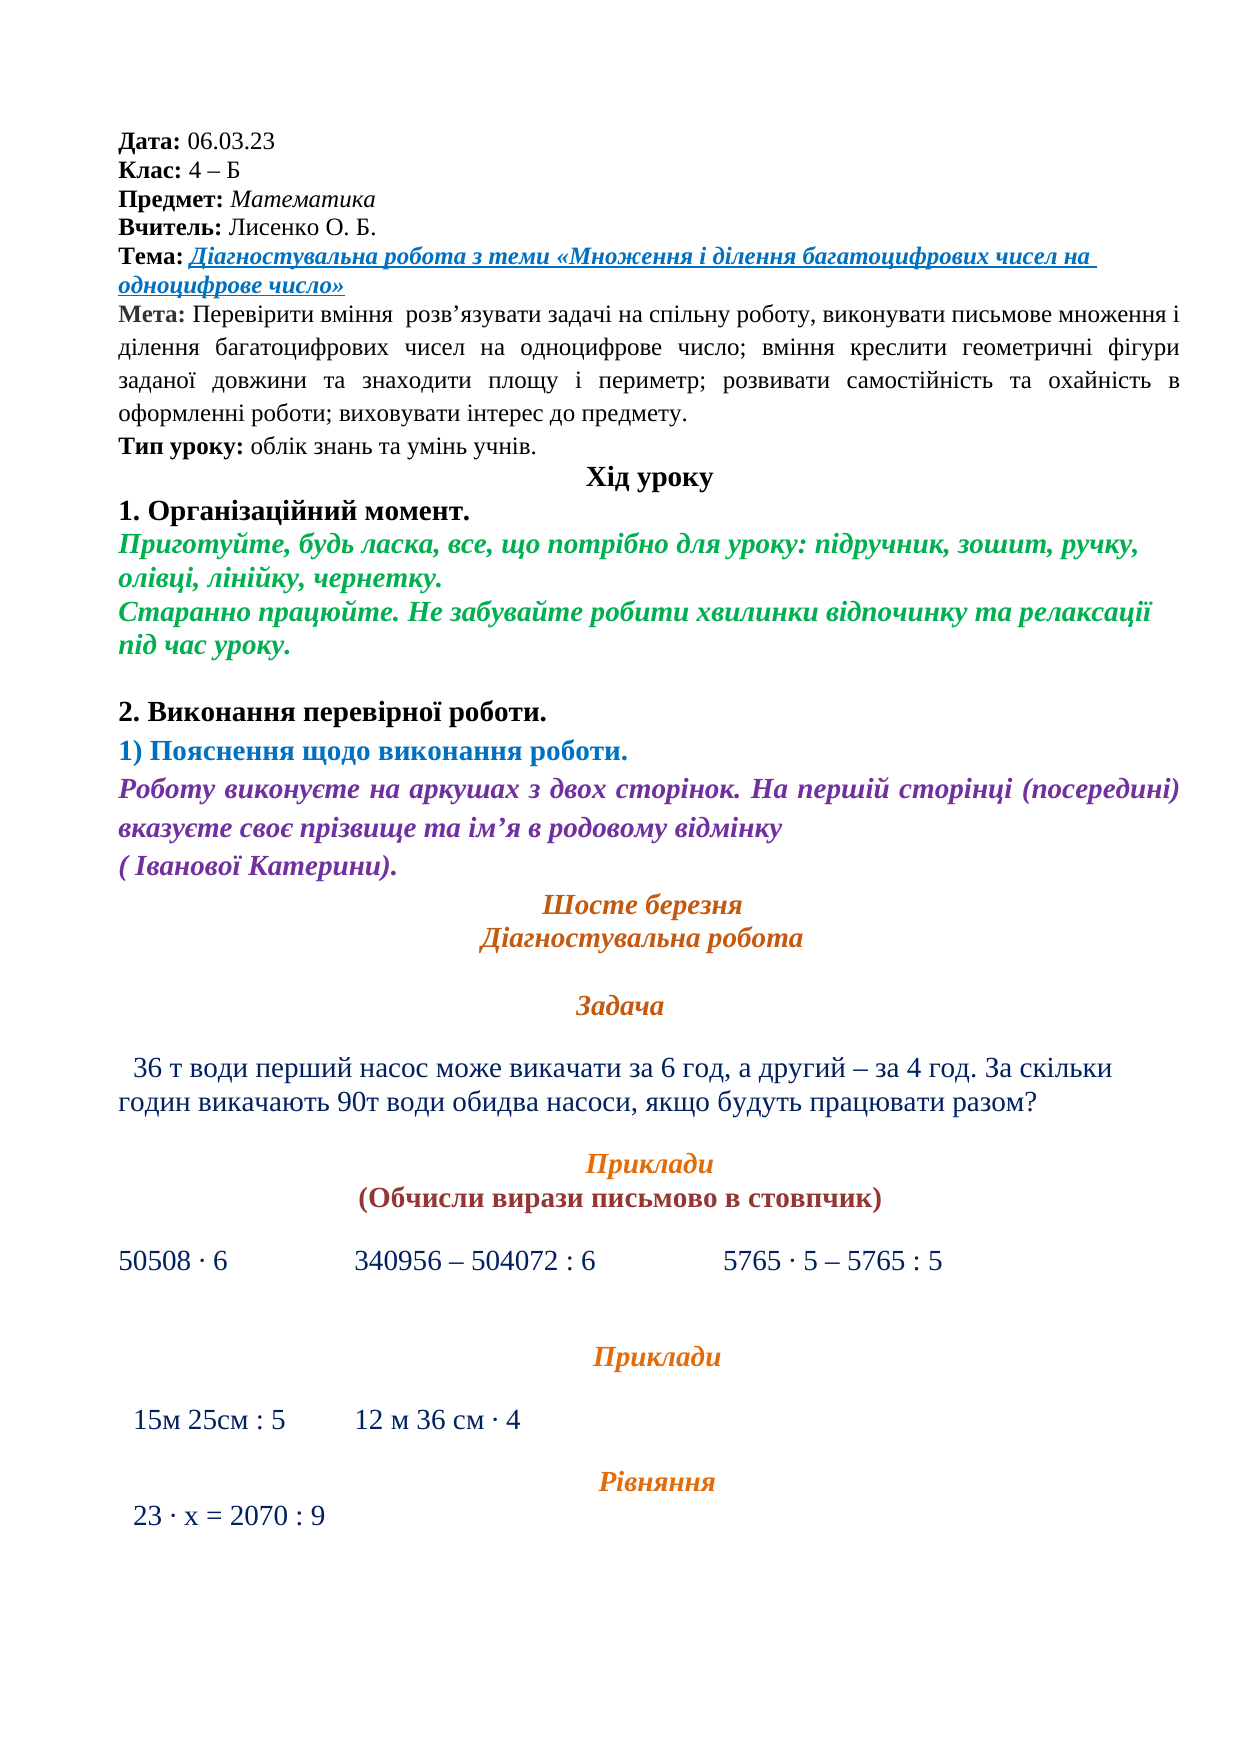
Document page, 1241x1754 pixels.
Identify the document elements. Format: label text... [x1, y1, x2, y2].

text Дата: 06.03.23 [118, 126, 1181, 155]
text Тип уроку: облік знань та умінь учнів. [118, 431, 1181, 459]
text Задача [59, 988, 1181, 1021]
text Діагностувальна робота [103, 921, 1181, 954]
text (Обчисли вирази письмово в стовпчик) [59, 1180, 1181, 1214]
text Роботу виконуєте на аркушах з двох сторінок. На першій сторінці (посередині) вказуєте своє прізвище та ім’я в родовому відмінку [118, 771, 1181, 843]
text Старанно працюйте. Не забувайте робити хвилинки відпочинку та релаксації під час уроку. [118, 594, 1181, 661]
text Приготуйте, будь ласка, все, що потрібно для уроку: підручник, зошит, ручку, олівці, лінійку, чернетку. [118, 527, 1181, 594]
text Рівняння [133, 1464, 1181, 1498]
text Хід уроку [118, 459, 1181, 493]
text 2. Виконання перевірної роботи. [118, 694, 1181, 728]
text Приклади [118, 1147, 1181, 1180]
text Шосте березня [103, 887, 1181, 921]
text Предмет: Математика [118, 184, 1181, 212]
text Тема: Діагностувальна робота з теми «Множення і ділення багатоцифрових чисел на одноцифрове число» [118, 241, 1181, 299]
text 1) Пояснення щодо виконання роботи. [118, 733, 1181, 766]
text 23 ∙ х = 2070 : 9 [133, 1498, 1181, 1532]
text ( Іванової Катерини). [118, 848, 1181, 882]
text Мета: Перевірити вміння розв’язувати задачі на спільну роботу, виконувати письмове множення і ділення багатоцифрових чисел на одноцифрове число; вміння креслити геометричні фігури заданої довжини та знаходити площу і периметр; розвивати самостійність та охайність в оформленні роботи; виховувати інтерес до предмету. [118, 299, 1181, 426]
text Вчитель: Лисенко О. Б. [118, 212, 1181, 241]
text Клас: 4 – Б [118, 155, 1181, 184]
text 50508 ∙ 6 340956 – 504072 : 6 5765 ∙ 5 – 5765 : 5 [59, 1243, 1181, 1276]
text 15м 25см : 5 12 м 36 см ∙ 4 [59, 1402, 1181, 1435]
text 1. Організаційний момент. [118, 493, 1181, 527]
text Приклади [133, 1339, 1181, 1373]
text 36 т води перший насос може викачати за 6 год, а другий – за 4 год. За скільки годин викачають 90т води обидва насоси, якщо будуть працювати разом? [118, 1050, 1181, 1117]
